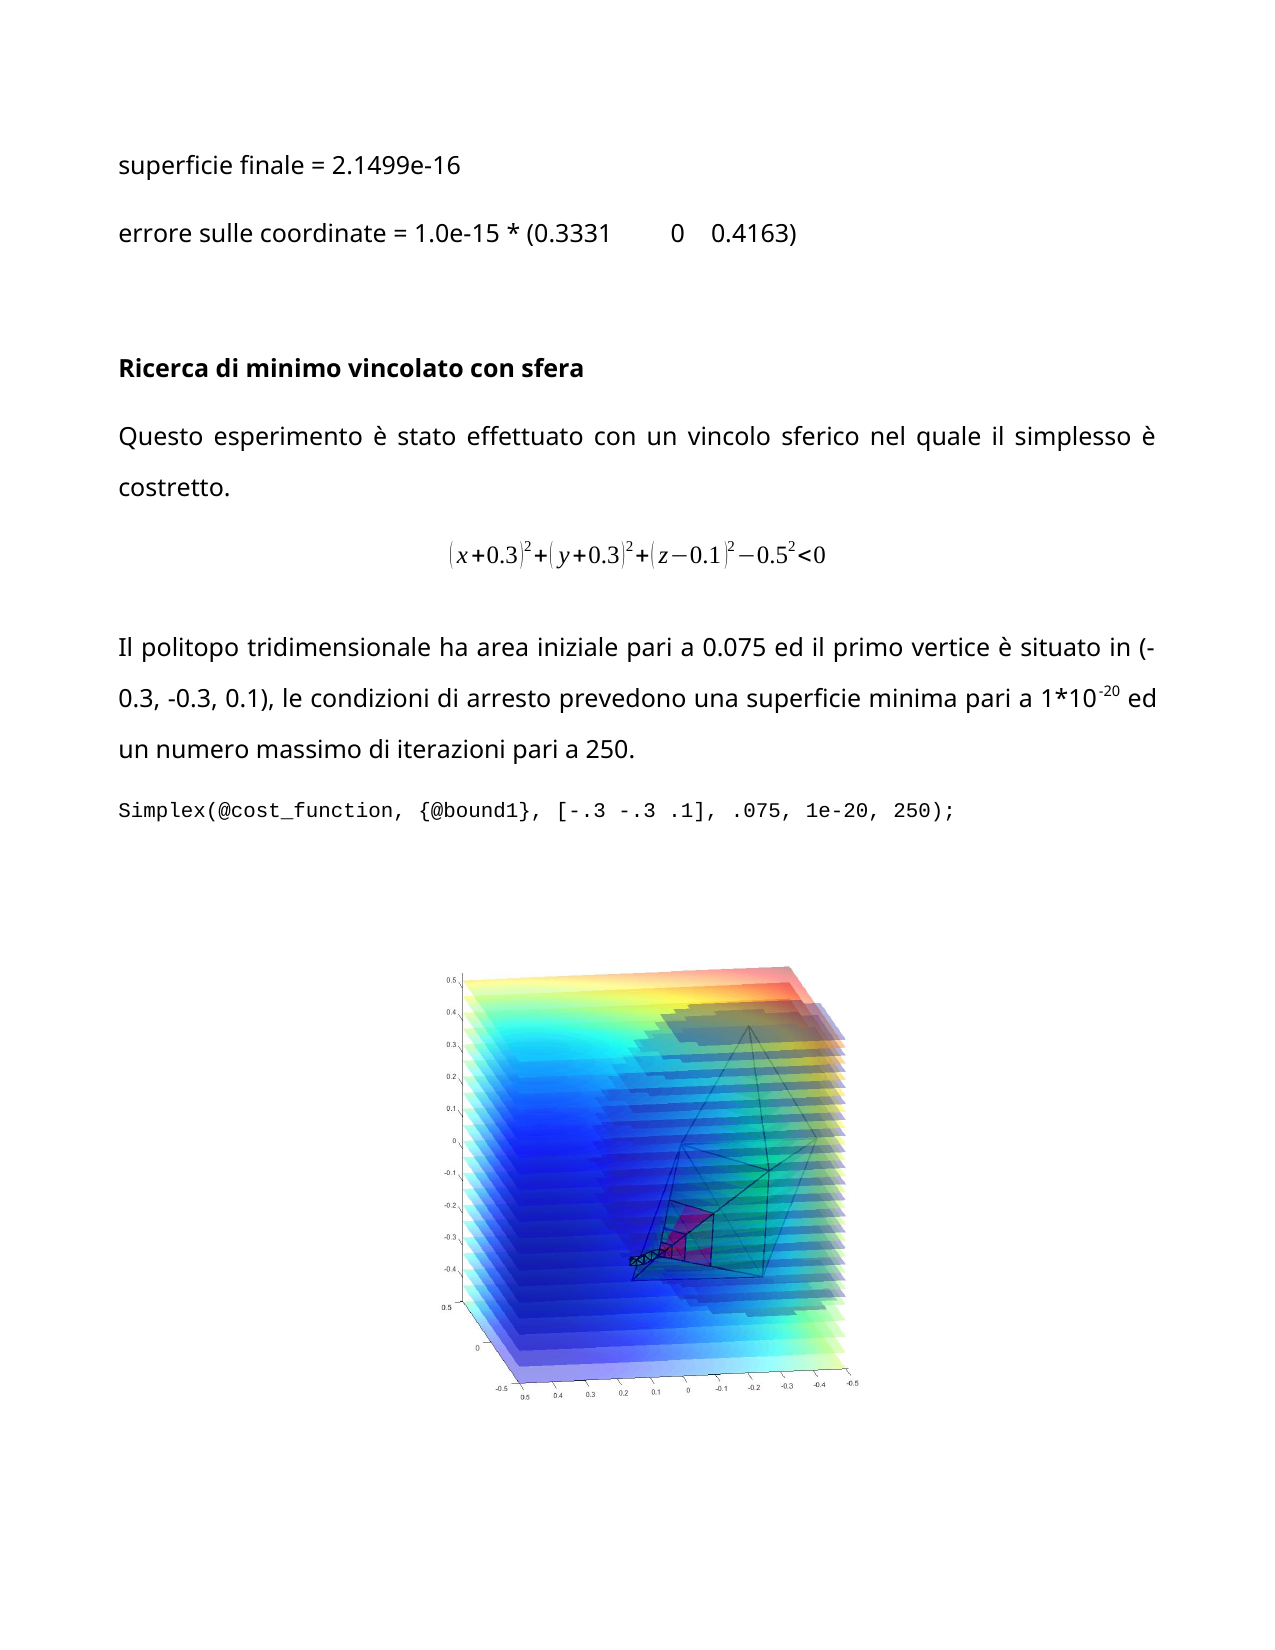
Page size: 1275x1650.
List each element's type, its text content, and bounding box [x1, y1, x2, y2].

text Il politopo tridimensionale ha area iniziale pari a 0.075 ed il primo vertice è situato in (-0.3, -0.3, 0.1), le condizioni di arresto prevedono una superficie minima pari a 1*10-20 ed un numero massimo di iterazioni pari a 250. [118, 630, 1157, 766]
picture [118, 919, 1156, 1440]
text Simplex(@cost_function, {@bound1}, [-.3 -.3 .1], .075, 1e-20, 250); [118, 799, 1157, 823]
text Questo esperimento è stato effettuato con un vincolo sferico nel quale il simplesso è costretto. [118, 418, 1157, 503]
text errore sulle coordinate = 1.0e-15 * (0.3331 0 0.4163) [118, 215, 1157, 249]
text superficie finale = 2.1499e-16 [118, 148, 1157, 182]
text Ricerca di minimo vincolato con sfera [118, 351, 1157, 385]
